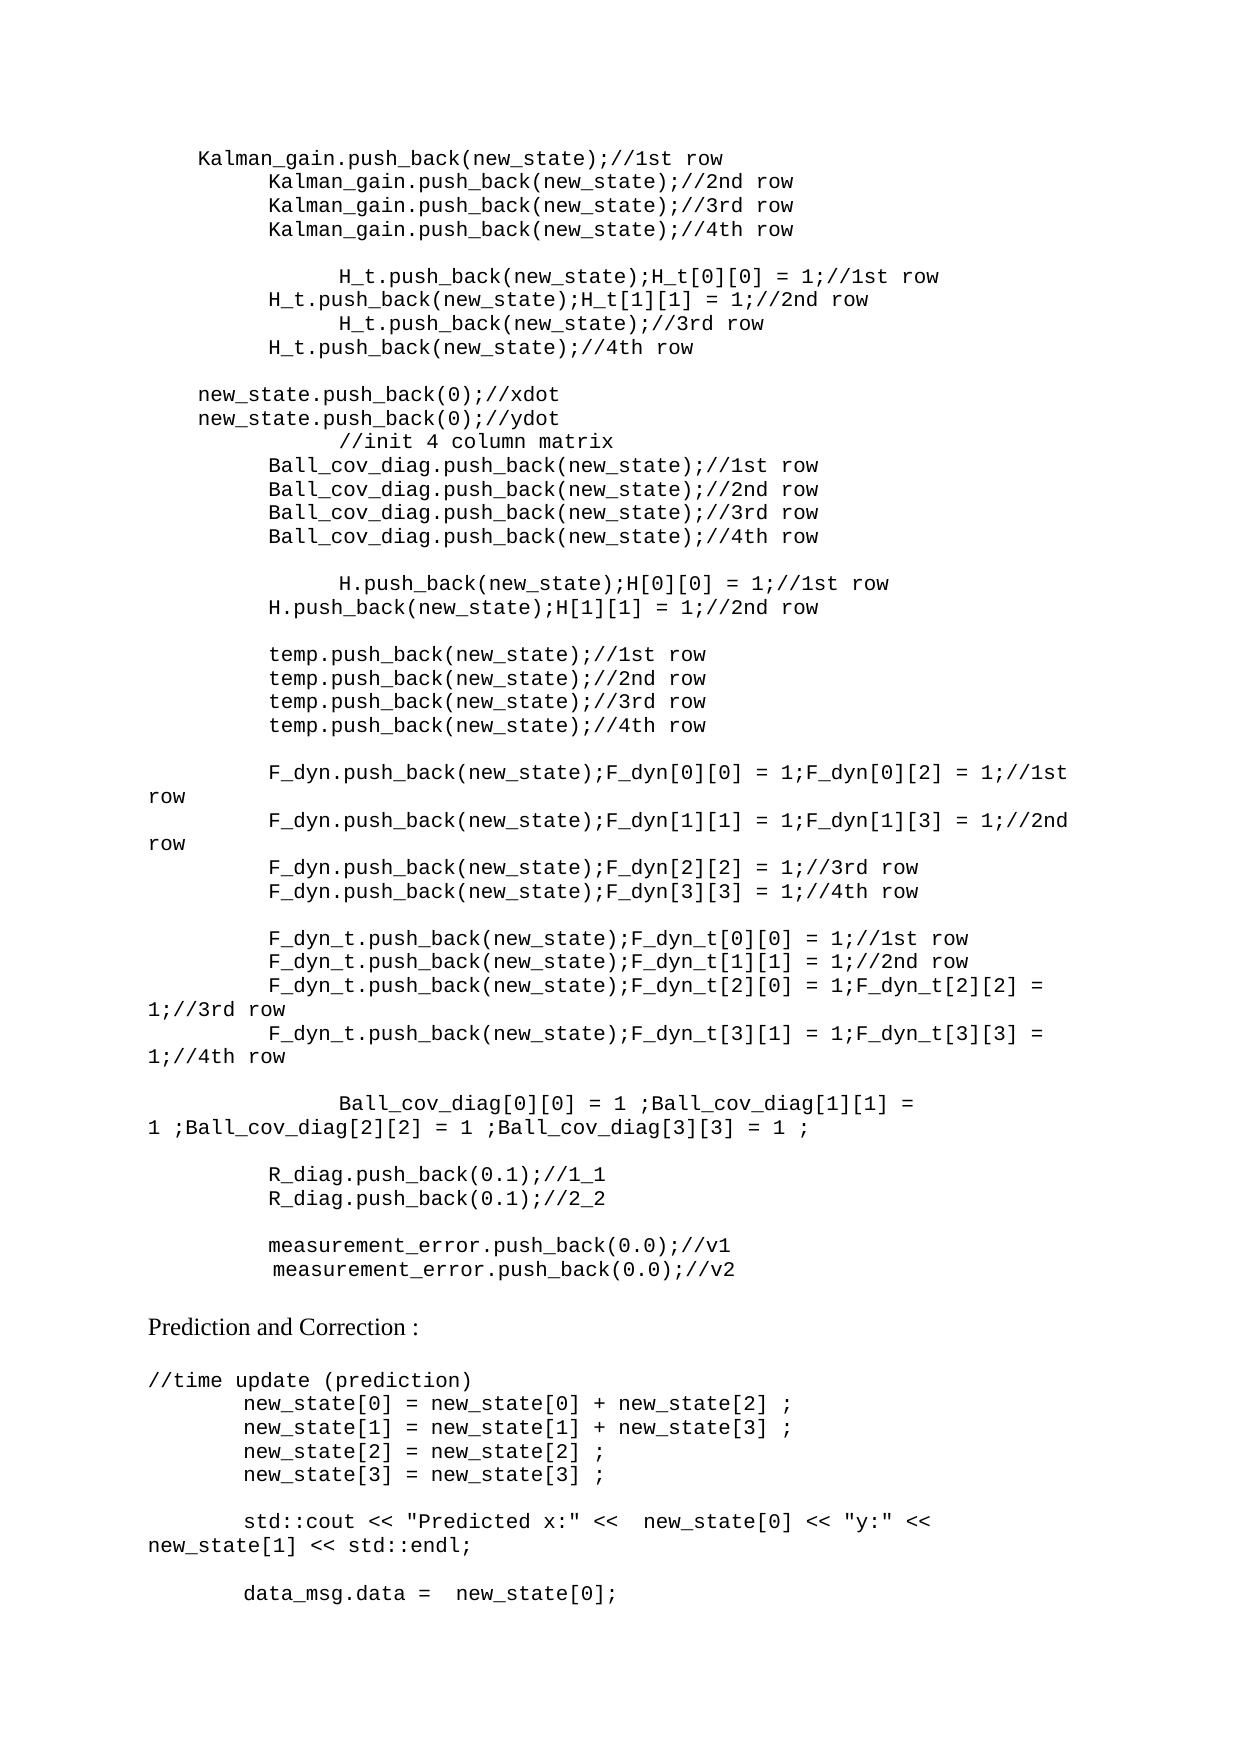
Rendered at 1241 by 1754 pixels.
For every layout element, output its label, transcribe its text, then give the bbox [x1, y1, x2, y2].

text H_t.push_back(new_state);H_t[0][0] = 1;//1st row [148, 266, 1093, 289]
text F_dyn.push_back(new_state);F_dyn[0][0] = 1;F_dyn[0][2] = 1;//1st row [148, 762, 1093, 810]
text Ball_cov_diag.push_back(new_state);//4th row [148, 526, 1093, 549]
text measurement_error.push_back(0.0);//v1 [148, 1235, 1093, 1259]
text new_state.push_back(0);//xdot [148, 384, 1093, 408]
text Kalman_gain.push_back(new_state);//3rd row [148, 195, 1093, 218]
text F_dyn.push_back(new_state);F_dyn[2][2] = 1;//3rd row [148, 857, 1093, 881]
text Prediction and Correction : [148, 1312, 1093, 1341]
text Ball_cov_diag.push_back(new_state);//1st row [148, 455, 1093, 479]
text F_dyn_t.push_back(new_state);F_dyn_t[1][1] = 1;//2nd row [148, 952, 1093, 975]
text //init 4 column matrix [148, 431, 1093, 455]
text R_diag.push_back(0.1);//1_1 [148, 1164, 1093, 1188]
text temp.push_back(new_state);//2nd row [148, 668, 1093, 691]
text Kalman_gain.push_back(new_state);//2nd row [148, 171, 1093, 195]
text Kalman_gain.push_back(new_state);//1st row [148, 148, 1093, 171]
text H_t.push_back(new_state);H_t[1][1] = 1;//2nd row [148, 289, 1093, 313]
text F_dyn_t.push_back(new_state);F_dyn_t[2][0] = 1;F_dyn_t[2][2] = 1;//3rd row [148, 975, 1093, 1022]
text H.push_back(new_state);H[0][0] = 1;//1st row [148, 573, 1093, 597]
text Ball_cov_diag.push_back(new_state);//2nd row [148, 479, 1093, 502]
text H.push_back(new_state);H[1][1] = 1;//2nd row [148, 597, 1093, 621]
text measurement_error.push_back(0.0);//v2 [148, 1259, 1093, 1283]
text new_state.push_back(0);//ydot [148, 408, 1093, 431]
text Ball_cov_diag.push_back(new_state);//3rd row [148, 502, 1093, 526]
text Kalman_gain.push_back(new_state);//4th row [148, 218, 1093, 242]
text new_state[2] = new_state[2] ; [148, 1441, 1093, 1464]
text new_state[0] = new_state[0] + new_state[2] ; [148, 1393, 1093, 1417]
text Ball_cov_diag[0][0] = 1 ;Ball_cov_diag[1][1] = 1 ;Ball_cov_diag[2][2] = 1 ;Ball_cov_diag[3][3] = 1 ; [148, 1093, 1093, 1141]
text data_msg.data = new_state[0]; [148, 1582, 1093, 1606]
text std::cout << "Predicted x:" << new_state[0] << "y:" << new_state[1] << std::endl; [148, 1512, 1093, 1559]
text F_dyn_t.push_back(new_state);F_dyn_t[3][1] = 1;F_dyn_t[3][3] = 1;//4th row [148, 1022, 1093, 1070]
text temp.push_back(new_state);//4th row [148, 715, 1093, 739]
text H_t.push_back(new_state);//3rd row [148, 313, 1093, 337]
text F_dyn_t.push_back(new_state);F_dyn_t[0][0] = 1;//1st row [148, 928, 1093, 952]
text new_state[3] = new_state[3] ; [148, 1464, 1093, 1488]
text new_state[1] = new_state[1] + new_state[3] ; [148, 1417, 1093, 1441]
text R_diag.push_back(0.1);//2_2 [148, 1188, 1093, 1212]
text F_dyn.push_back(new_state);F_dyn[3][3] = 1;//4th row [148, 881, 1093, 904]
text //time update (prediction) [148, 1370, 1093, 1393]
text H_t.push_back(new_state);//4th row [148, 337, 1093, 360]
text temp.push_back(new_state);//1st row [148, 644, 1093, 668]
text temp.push_back(new_state);//3rd row [148, 691, 1093, 715]
text F_dyn.push_back(new_state);F_dyn[1][1] = 1;F_dyn[1][3] = 1;//2nd row [148, 810, 1093, 857]
